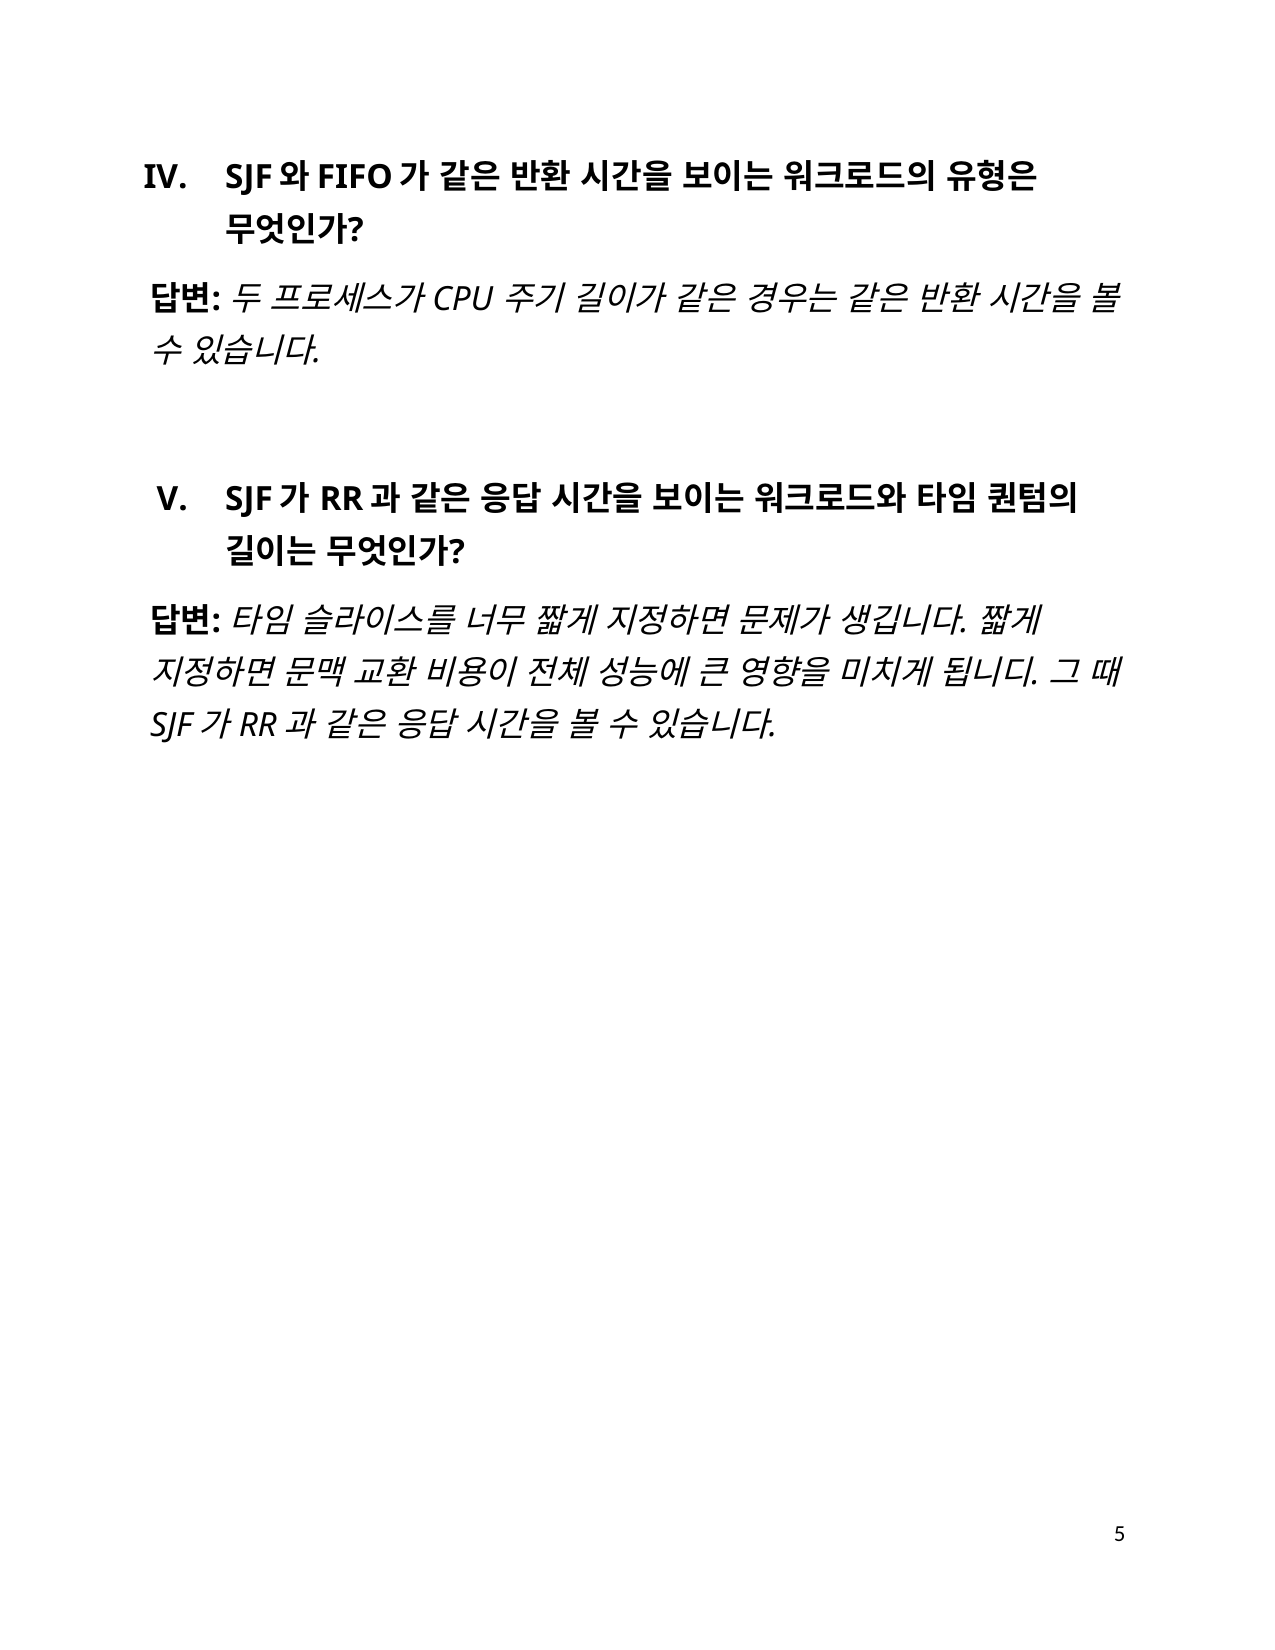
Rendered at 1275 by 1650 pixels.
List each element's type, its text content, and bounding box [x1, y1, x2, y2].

list SJF가 RR과 같은 응답 시간을 보이는 워크로드와 타임 퀀텀의 길이는 무엇인가? [187, 472, 1125, 573]
list SJF와FIFO가 같은 반환 시간을 보이는 워크로드의 유형은 무엇인가? [187, 150, 1125, 251]
text 답변: 타임 슬라이스를 너무 짧게 지정하면 문제가 생깁니다. 짧게 지정하면 문맥 교환 비용이 전체 성능에 큰 영향을 미치게 됩니디. 그 때 SJF가 RR과 같은 응답 시간을 볼 수 있습니다. [150, 593, 1125, 746]
text 답변: 두 프로세스가 CPU 주기 길이가 같은 경우는 같은 반환 시간을 볼 수 있습니다. [150, 271, 1125, 372]
